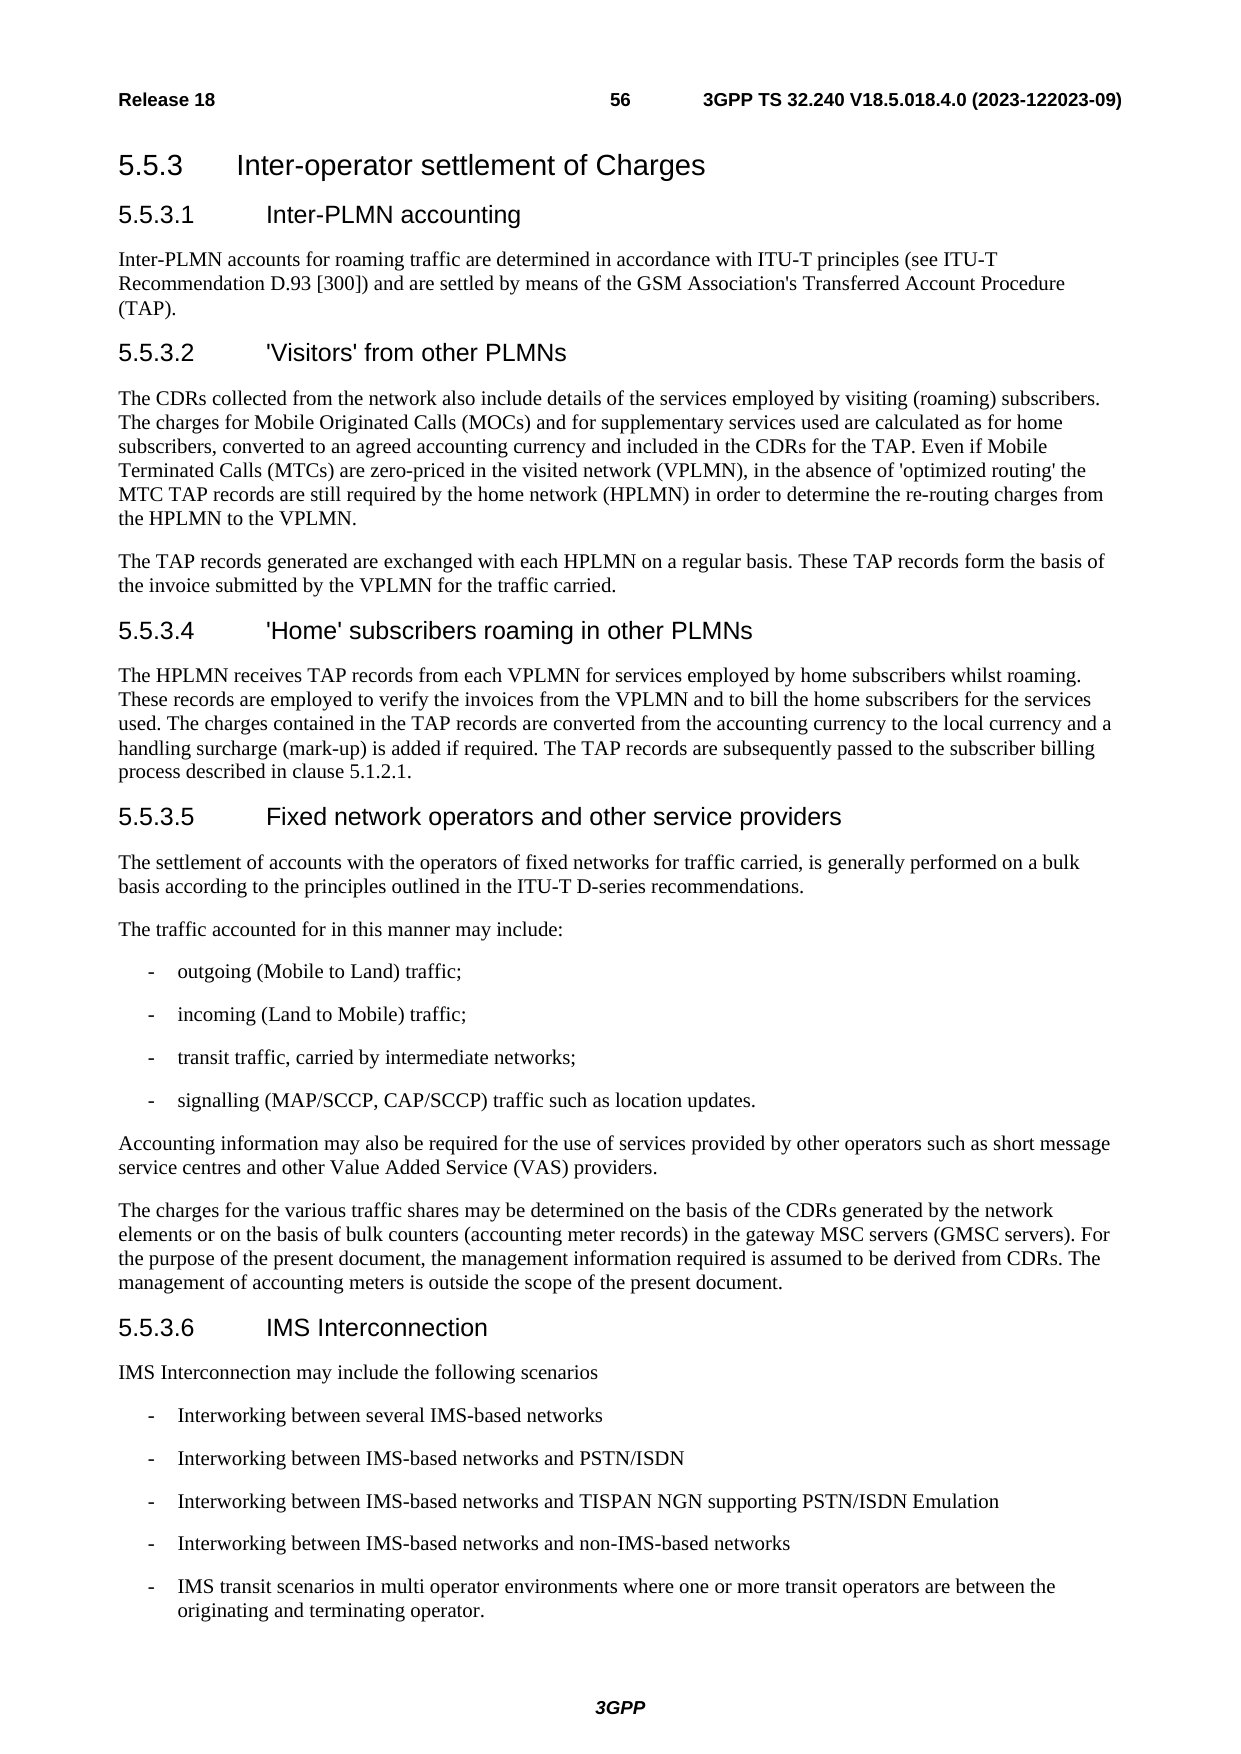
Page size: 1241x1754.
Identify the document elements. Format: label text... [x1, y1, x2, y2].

text - Interworking between several IMS-based networks [148, 1403, 1122, 1427]
text The traffic accounted for in this manner may include: [118, 917, 1122, 941]
text IMS Interconnection may include the following scenarios [118, 1360, 1122, 1384]
subtitle 5.5.3.6 IMS Interconnection [118, 1313, 1122, 1341]
text The charges for the various traffic shares may be determined on the basis of the CDRs generated by the network elements or on the basis of bulk counters (accounting meter records) in the gateway MSC servers (GMSC servers). For the purpose of the present document, the management information required is assumed to be derived from CDRs. The management of accounting meters is outside the scope of the present document. [118, 1198, 1122, 1294]
text Inter-PLMN accounts for roaming traffic are determined in accordance with ITU-T principles (see ITU-T Recommendation D.93 [300]) and are settled by means of the GSM Association's Transferred Account Procedure (TAP). [118, 247, 1122, 319]
text - outgoing ( to Land) traffic; [148, 959, 1122, 983]
text - Interworking between IMS-based networks and TISPAN NGN supporting N/ISDN Emulation [148, 1488, 1122, 1513]
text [148, 1574, 1122, 1622]
text The HPLMN receives TAP records from each VPLMN for services employed by home subscribers whilst roaming. These records are employed to verify the invoices from the VPLMN and to bill the home subscribers for the services used. The charges contained in the TAP records are converted from the accounting currency to the local currency and a handling surcharge (mark-up) is added if required. The TAP records are subsequently passed to the subscriber billing process described in clause 5.1.2.1. [118, 663, 1122, 783]
text - transit traffic, carried by intermediate networks; [148, 1045, 1122, 1069]
text The TAP records generated are exchanged with each HPLMN on a regular basis. These TAP records form the basis of the invoice submitted by the VPLMN for the traffic carried. [118, 549, 1122, 597]
text - signalling (MAP/SCCP, CAP/SCCP) traffic such as location updates. [148, 1088, 1122, 1112]
text - Interworking between IMS-based networks and N/ISDN [148, 1446, 1122, 1470]
subtitle 5.5.3.4 'Home' subscribers roaming in other PLMNs [118, 616, 1122, 644]
text The CDRs collected from the network also include details of the services employed by visiting (roaming) subscribers. The charges for Mobile Originated Calls (MOCs) and for supplementary services used are calculated as for home subscribers, converted to an agreed accounting currency and included in the CDRs for the TAP. Even if Mobile Terminated Calls (Cs) are zero-priced in the visited network (VPLMN), in the absence of 'optimized routing' the C TAP records are still required by the home network (HPLMN) in order to determine the re-routing charges from the HPLMN to the VPLMN. [118, 386, 1122, 530]
subtitle 5.5.3 Inter-operator settlement of Charges [118, 147, 1122, 181]
subtitle 5.5.3.1 Inter-PLMN accounting [118, 200, 1122, 228]
subtitle 5.5.3.5 Fixed network operators and other service providers [118, 802, 1122, 831]
text - incoming (Land to ) traffic; [148, 1002, 1122, 1026]
text - Interworking between IMS-based networks and non-IMS-based networks [148, 1531, 1122, 1555]
subtitle 5.5.3.2 'Visitors' from other PLMNs [118, 338, 1122, 367]
text Accounting information may also be required for the use of services provided by other operators such as short message service centres and other Value Added Service (VAS) providers. [118, 1131, 1122, 1179]
text The settlement of accounts with the operators of fixed networks for traffic carried, is generally performed on a bulk basis according to the principles outlined in the ITU-T D-series recommendations. [118, 850, 1122, 898]
